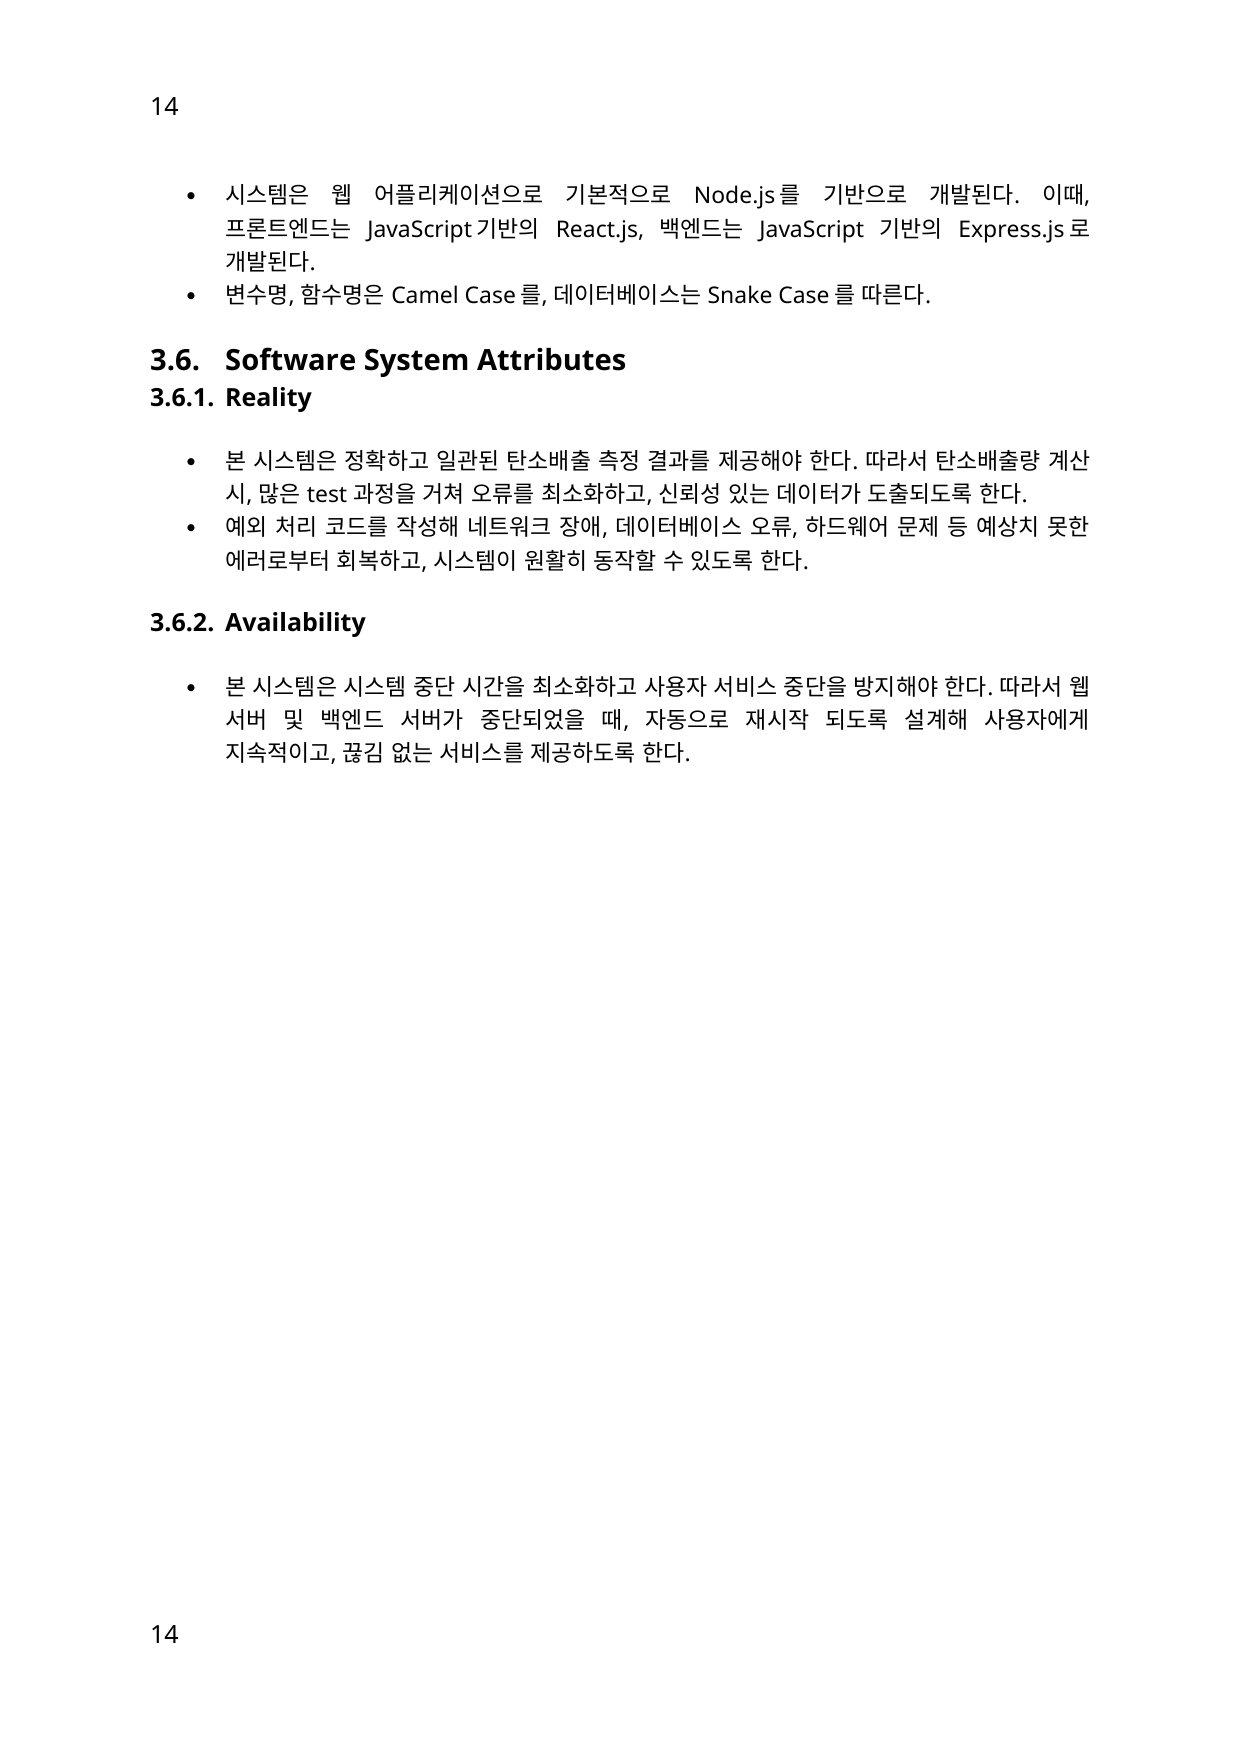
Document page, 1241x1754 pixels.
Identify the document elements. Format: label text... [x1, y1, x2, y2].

list 본 시스템은 시스템 중단 시간을 최소화하고 사용자 서비스 중단을 방지해야 한다. 따라서 웹 서버 및 백엔드 서버가 중단되었을 때, 자동으로 재시작 되도록 설계해 사용자에게 지속적이고, 끊김 없는 서비스를 제공하도록 한다. [187, 668, 1090, 768]
list 변수명, 함수명은 Camel Case를, 데이터베이스는 Snake Case를 따른다. [187, 277, 1090, 311]
list Software System Attributes [150, 340, 1090, 379]
list 시스템은 웹 어플리케이션으로 기본적으로 Node.js를 기반으로 개발된다. 이때, 프론트엔드는 JavaScript기반의 React.js, 백엔드는 JavaScript 기반의 Express.js로 개발된다. [187, 177, 1090, 277]
list Availability [150, 605, 1090, 639]
list 본 시스템은 정확하고 일관된 탄소배출 측정 결과를 제공해야 한다. 따라서 탄소배출량 계산 시, 많은 test 과정을 거쳐 오류를 최소화하고, 신뢰성 있는 데이터가 도출되도록 한다. [187, 443, 1090, 509]
list 예외 처리 코드를 작성해 네트워크 장애, 데이터베이스 오류, 하드웨어 문제 등 예상치 못한 에러로부터 회복하고, 시스템이 원활히 동작할 수 있도록 한다. [187, 509, 1090, 576]
list Reality [150, 379, 1090, 413]
